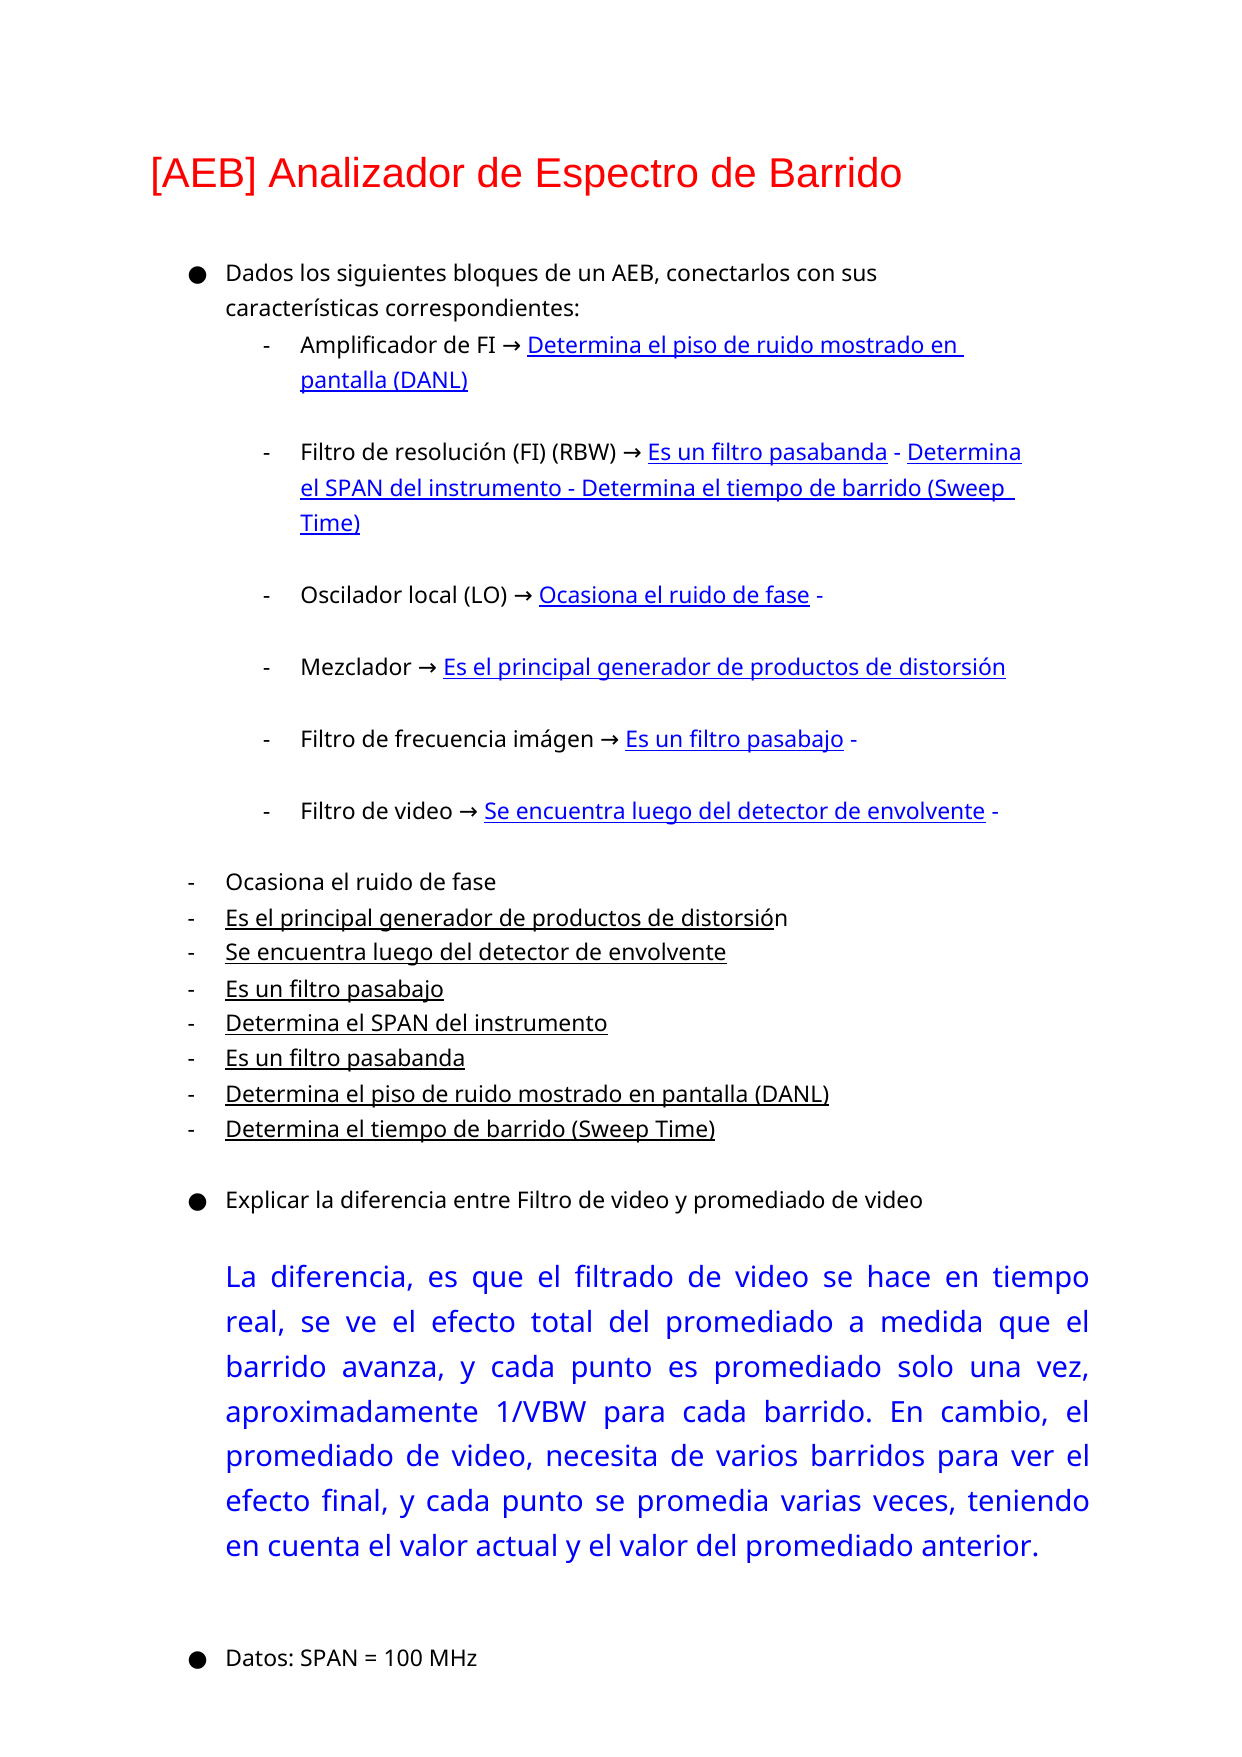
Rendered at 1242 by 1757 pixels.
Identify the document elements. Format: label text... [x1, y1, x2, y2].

list Mezclador → Es el principal generador de productos de distorsión [263, 651, 1181, 682]
list Filtro de resolución (FI) (RBW) → Es un filtro pasabanda - Determina el SPAN del instrumento - Determina el tiempo de barrido (Sweep Time) [263, 436, 1025, 538]
list Dados los siguientes bloques de un AEB, conectarlos con sus características correspondientes: [187, 257, 1009, 323]
list Ocasiona el ruido de fase [187, 866, 1181, 897]
list Filtro de video → Se encuentra luego del detector de envolvente - [263, 795, 1181, 826]
list Determina el SPAN del instrumento [187, 1007, 1181, 1038]
list Oscilador local (LO) → Ocasiona el ruido de fase - [263, 579, 1181, 610]
list Amplificador de FI → Determina el piso de ruido mostrado en pantalla (DANL) [263, 329, 1009, 395]
list Se encuentra luego del detector de envolvente [187, 936, 1181, 968]
list Datos: SPAN = 100 MHz [187, 1642, 1181, 1673]
subtitle [AEB] Analizador de Espectro de Barrido [150, 148, 1181, 196]
list Es un filtro pasabajo [187, 972, 1181, 1004]
list Explicar la diferencia entre Filtro de video y promediado de video [187, 1184, 1181, 1216]
list Determina el tiempo de barrido (Sweep Time) [187, 1112, 1181, 1144]
list Filtro de frecuencia imágen → Es un filtro pasabajo - [263, 723, 1181, 754]
list Es un filtro pasabanda [187, 1042, 1181, 1073]
list Es el principal generador de productos de distorsión [187, 902, 1181, 933]
list Determina el piso de ruido mostrado en pantalla (DANL) [187, 1078, 1181, 1109]
text La diferencia, es que el filtrado de video se hace en tiempo real, se ve el efecto total del promediado a medida que el barrido avanza, y cada punto es promediado solo una vez, aproximadamente 1/VBW para cada barrido. En cambio, el promediado de video, necesita de varios barridos para ver el efecto final, y cada punto se promedia varias veces, teniendo en cuenta el valor actual y el valor del promediado anterior. [225, 1257, 1091, 1565]
